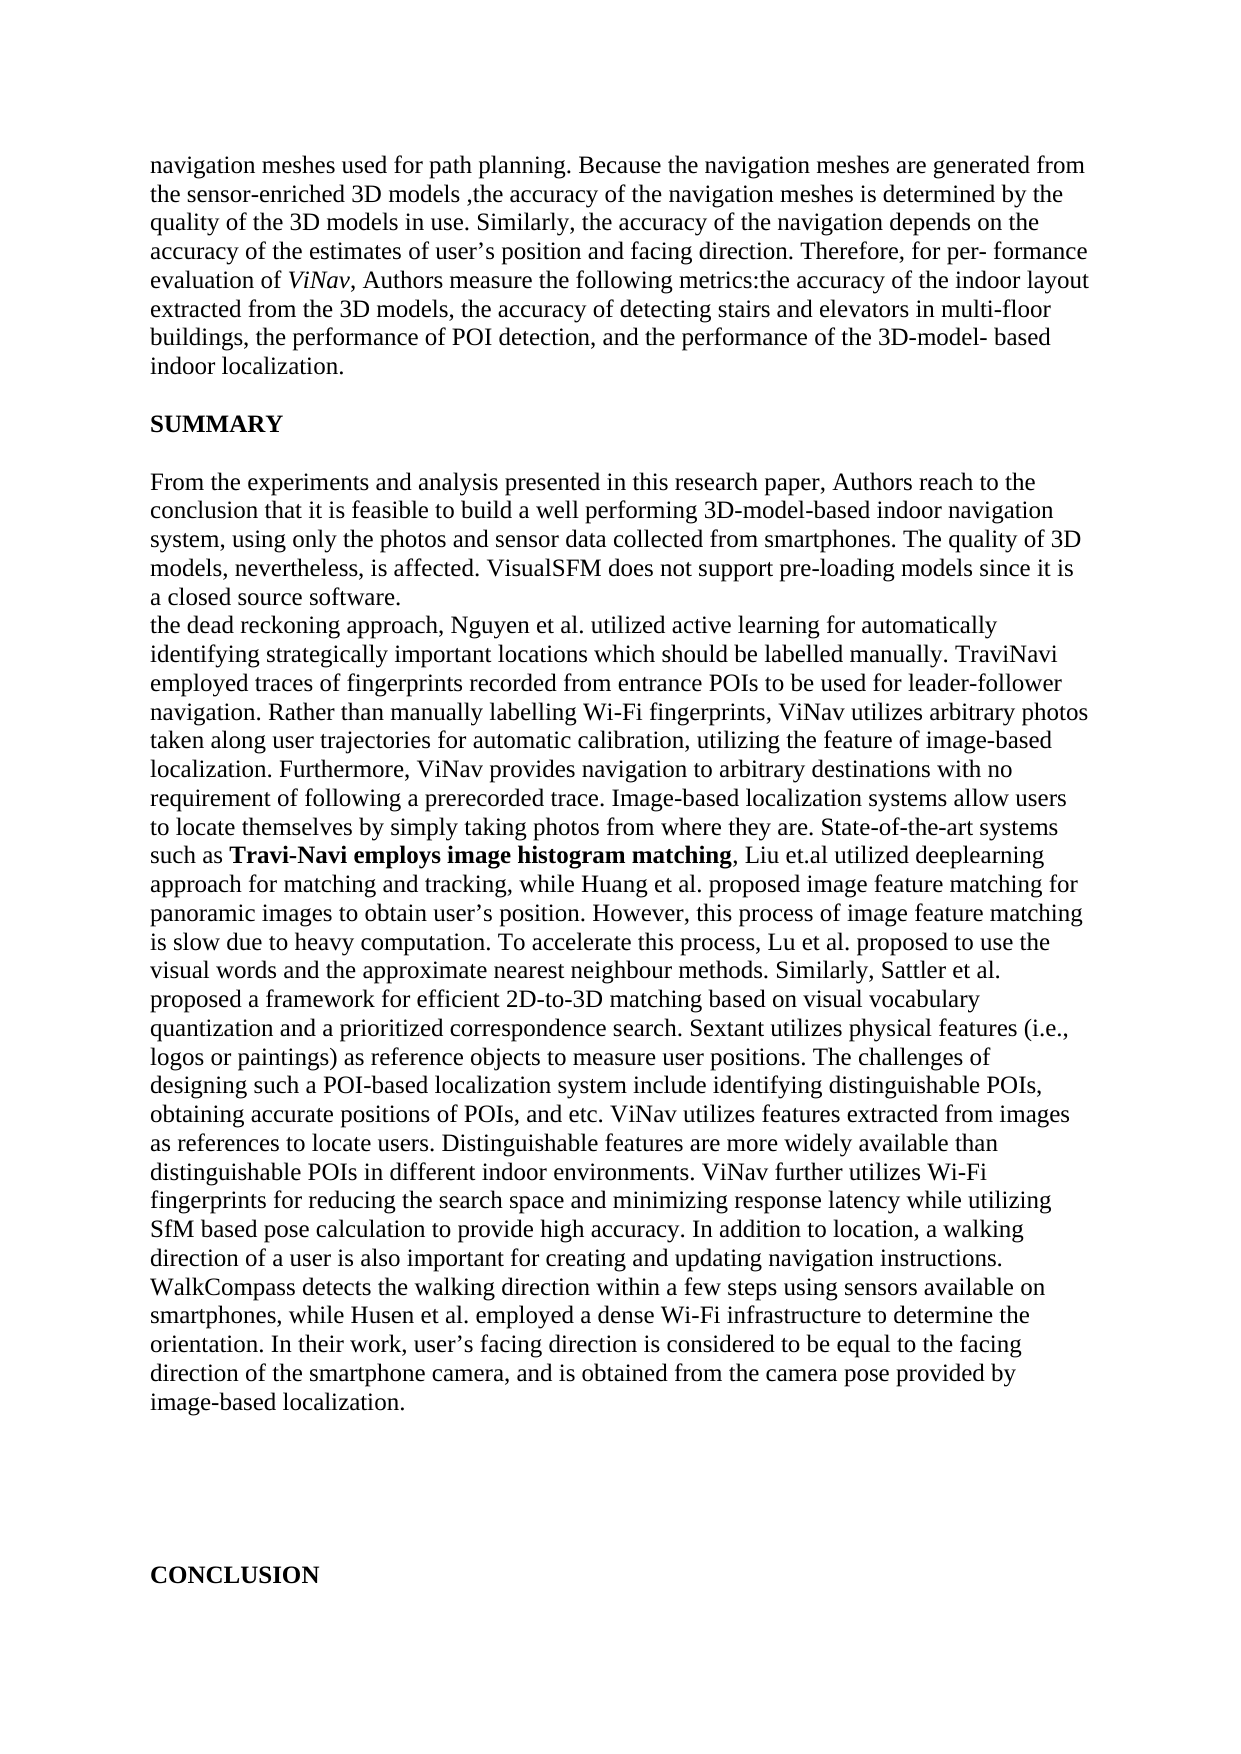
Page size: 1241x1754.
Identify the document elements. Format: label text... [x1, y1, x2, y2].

text SUMMARY [150, 409, 1090, 438]
text From the experiments and analysis presented in this research paper, Authors reach to the conclusion that it is feasible to build a well performing 3D-model-based indoor navigation system, using only the photos and sensor data collected from smartphones. The quality of 3D models, nevertheless, is affected. VisualSFM does not support pre-loading models since it is a closed source software. [150, 467, 1090, 610]
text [150, 150, 1090, 380]
text CONCLUSION [150, 1560, 1090, 1589]
text the dead reckoning approach, Nguyen et al. utilized active learning for automatically identifying strategically important locations which should be labelled manually. TraviNavi employed traces of fingerprints recorded from entrance POIs to be used for leader-follower navigation. Rather than manually labelling Wi-Fi fingerprints, ViNav utilizes arbitrary photos taken along user trajectories for automatic calibration, utilizing the feature of image-based localization. Furthermore, ViNav provides navigation to arbitrary destinations with no requirement of following a prerecorded trace. Image-based localization systems allow users to locate themselves by simply taking photos from where they are. State-of-the-art systems such as Travi-Navi employs image histogram matching, Liu et.al utilized deeplearning approach for matching and tracking, while Huang et al. proposed image feature matching for panoramic images to obtain user’s position. However, this process of image feature matching is slow due to heavy computation. To accelerate this process, Lu et al. proposed to use the visual words and the approximate nearest neighbour methods. Similarly, Sattler et al. proposed a framework for efficient 2D-to-3D matching based on visual vocabulary quantization and a prioritized correspondence search. Sextant utilizes physical features (i.e., logos or paintings) as reference objects to measure user positions. The challenges of designing such a POI-based localization system include identifying distinguishable POIs, obtaining accurate positions of POIs, and etc. ViNav utilizes features extracted from images as references to locate users. Distinguishable features are more widely available than distinguishable POIs in different indoor environments. ViNav further utilizes Wi-Fi fingerprints for reducing the search space and minimizing response latency while utilizing SfM based pose calculation to provide high accuracy. In addition to location, a walking direction of a user is also important for creating and updating navigation instructions. WalkCompass detects the walking direction within a few steps using sensors available on smartphones, while Husen et al. employed a dense Wi-Fi infrastructure to determine the orientation. In their work, user’s facing direction is considered to be equal to the facing direction of the smartphone camera, and is obtained from the camera pose provided by image-based localization. [150, 610, 1090, 1415]
